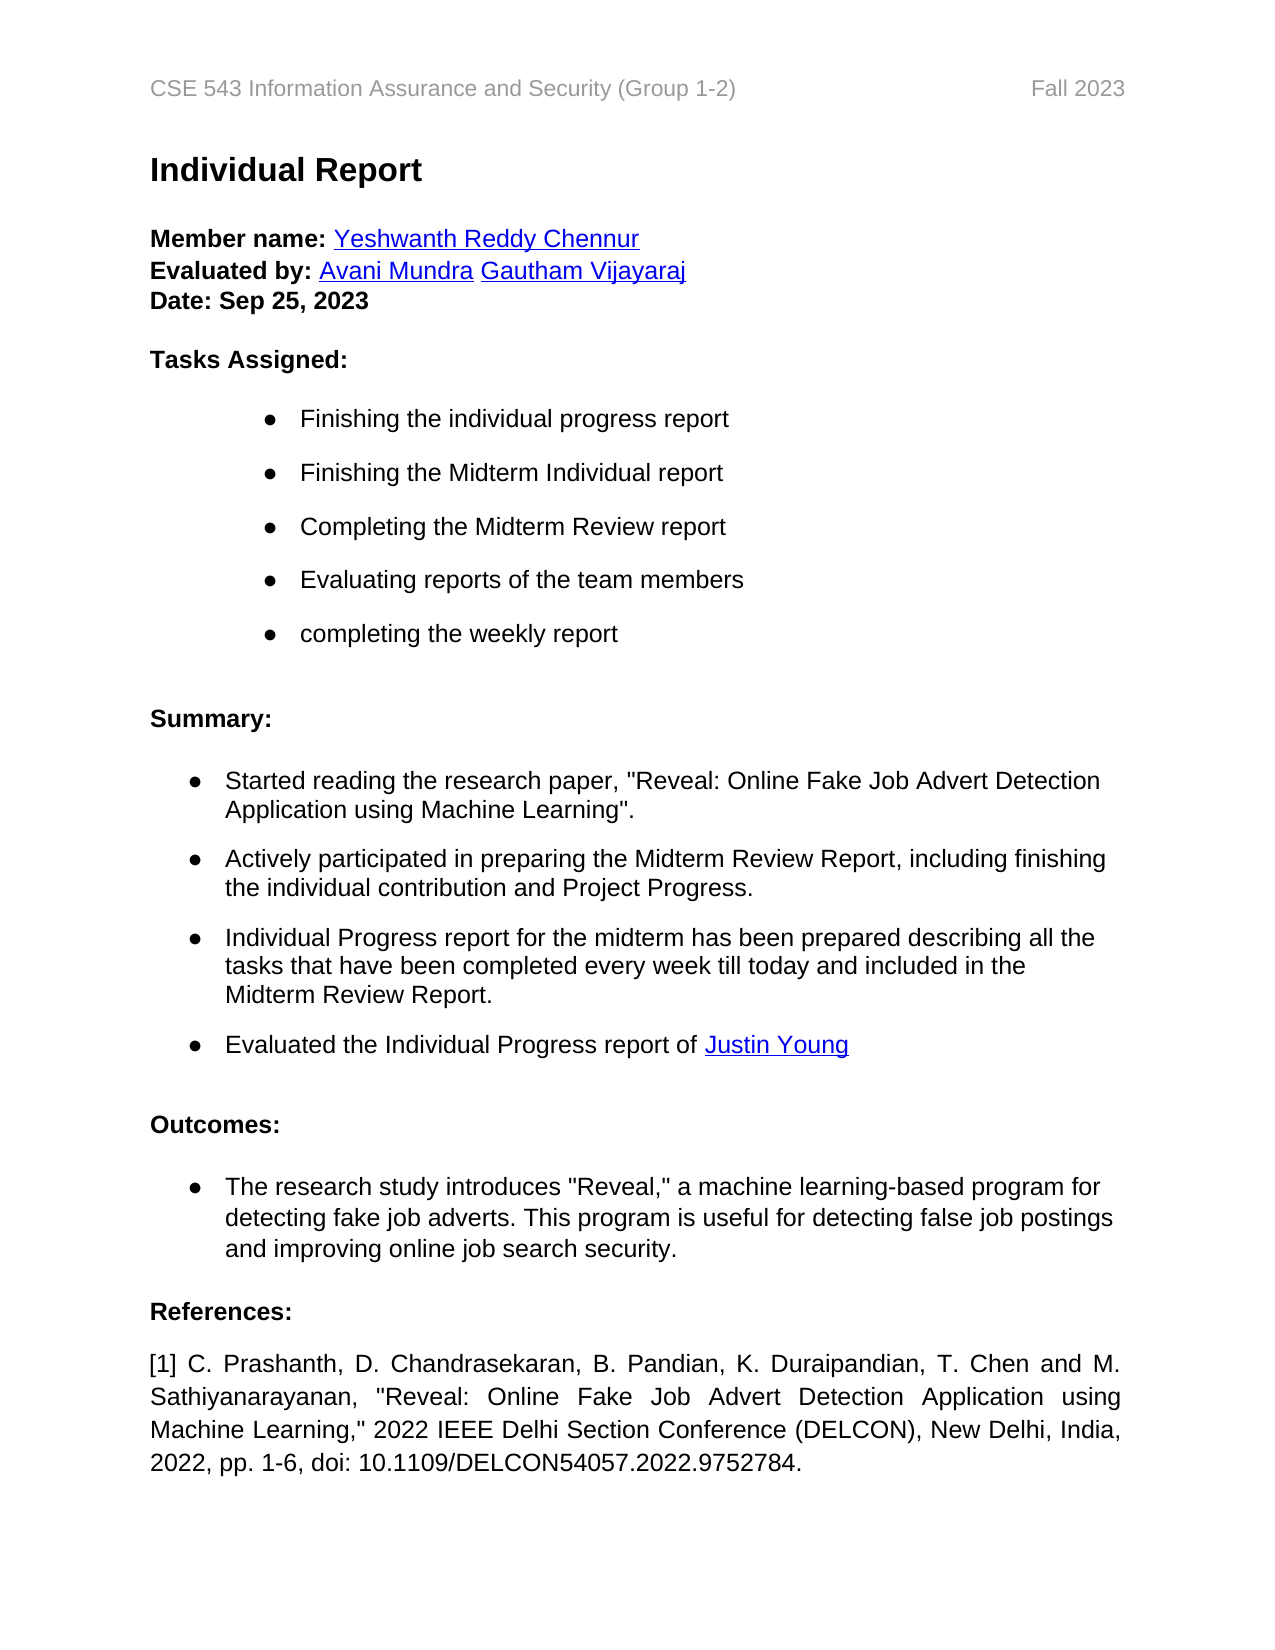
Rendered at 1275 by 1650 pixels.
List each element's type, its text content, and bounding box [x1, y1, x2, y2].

text Outcomes: [150, 1079, 1123, 1139]
text Evaluated by: Avani Mundra Gautham Vijayaraj [149, 256, 1123, 285]
list Individual Progress report for the midterm has been prepared describing all the tasks that have been completed every week till today and included in the Midterm Review Report. [187, 922, 1123, 1009]
list Completing the Midterm Review report [262, 511, 1123, 540]
list Finishing the Midterm Individual report [262, 458, 1123, 486]
text Tasks Assigned: [149, 315, 1123, 373]
text Member name: Yeshwanth Reddy Chennur [150, 224, 1123, 252]
list Actively participated in preparing the Midterm Review Report, including finishing the individual contribution and Project Progress. [187, 844, 1123, 902]
list Evaluated the Individual Progress report of Justin Young [187, 1029, 1123, 1058]
list Evaluating reports of the team members [262, 565, 1123, 594]
text Date: Sep 25, 2023 [149, 286, 1123, 314]
text References: [149, 1296, 1123, 1325]
list The research study introduces "Reveal," a machine learning-based program for detecting fake job adverts. This program is useful for detecting false job postings and improving online job search security. [187, 1172, 1123, 1263]
text Individual Report [150, 150, 1123, 188]
list Started reading the research paper, "Reveal: Online Fake Job Advert Detection Application using Machine Learning". [187, 766, 1123, 823]
text Summary: [150, 673, 1123, 732]
text [1] C. Prashanth, D. Chandrasekaran, B. Pandian, K. Duraipandian, T. Chen and M. Sathiyanarayanan, "Reveal: Online Fake Job Advert Detection Application using Machine Learning," 2022 IEEE Delhi Section Conference (DELCON), New Delhi, India, 2022, pp. 1-6, doi: 10.1109/DELCON54057.2022.9752784. [149, 1377, 1123, 1476]
list Finishing the individual progress report [262, 404, 1123, 433]
list completing the weekly report [262, 619, 1123, 648]
